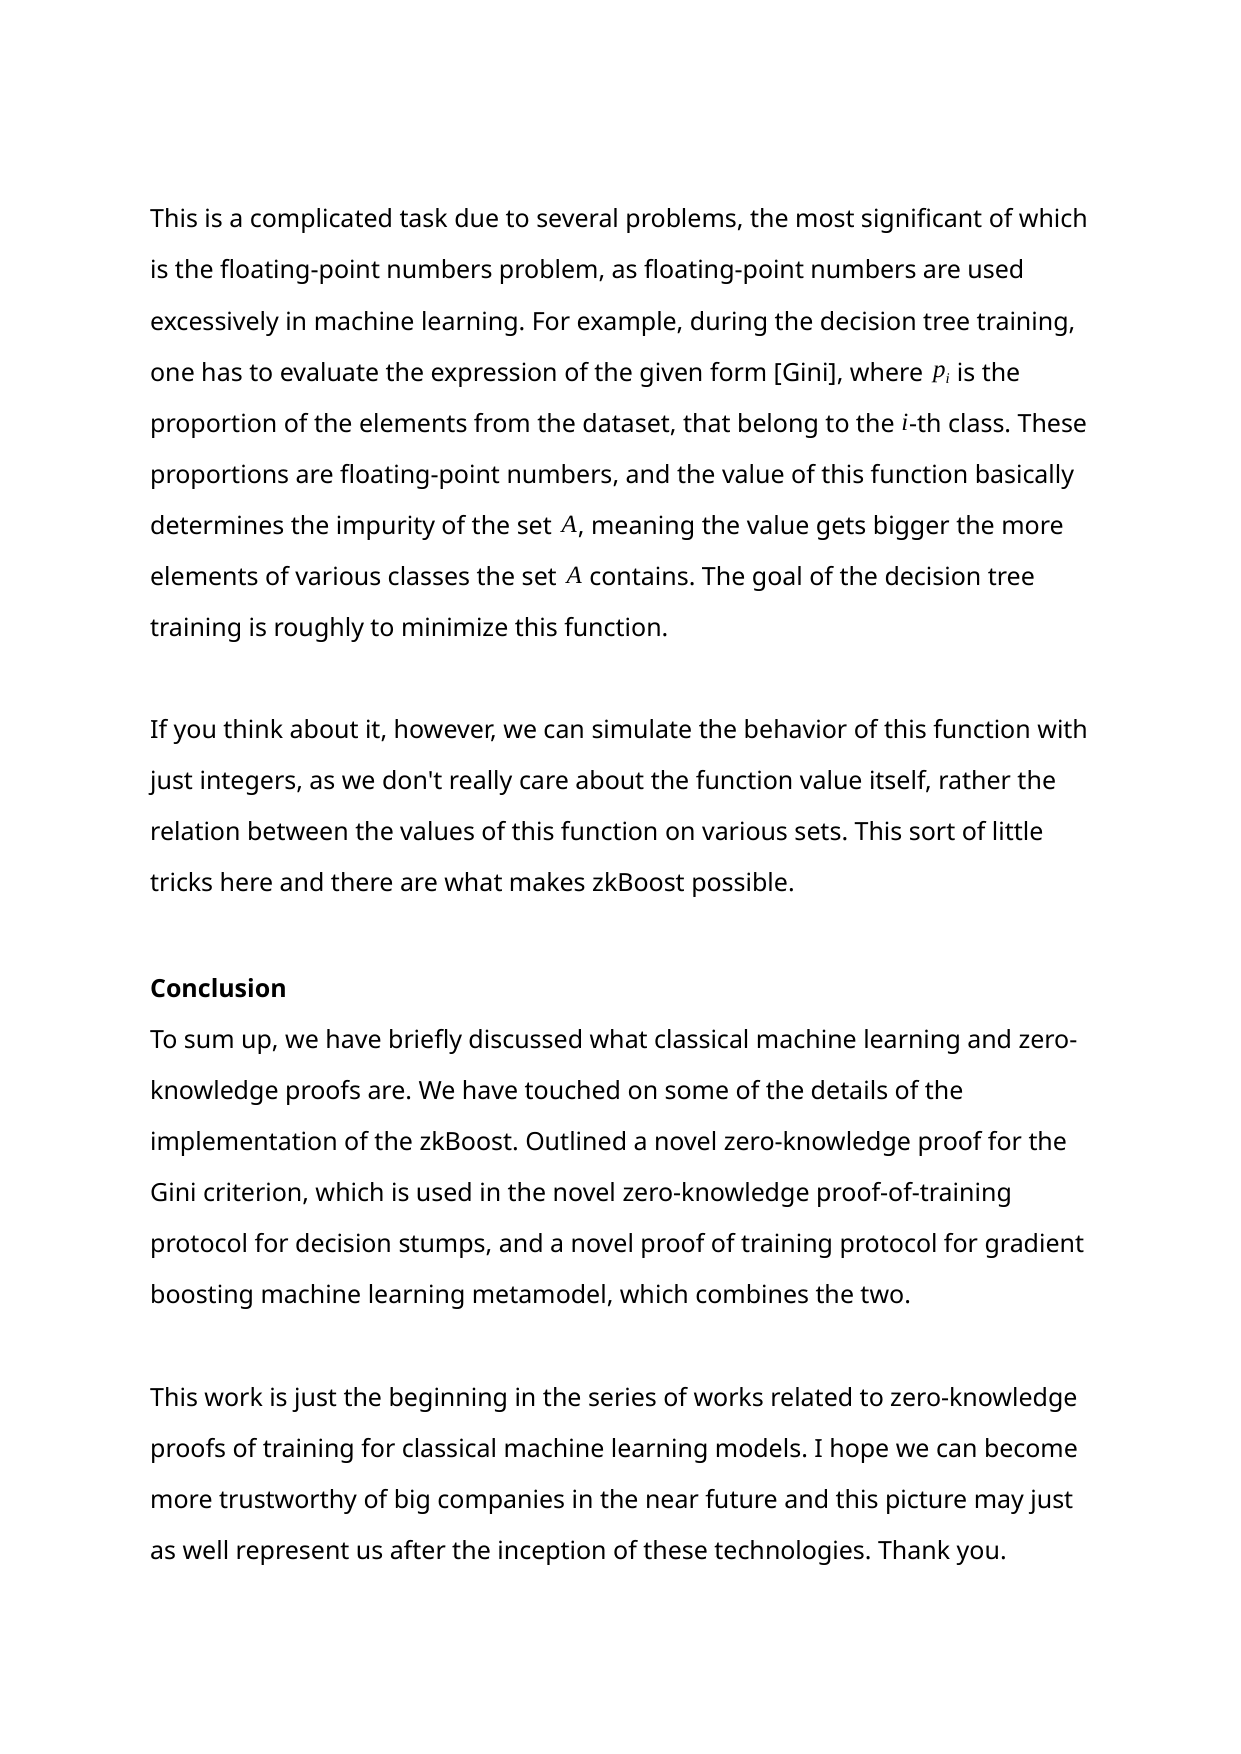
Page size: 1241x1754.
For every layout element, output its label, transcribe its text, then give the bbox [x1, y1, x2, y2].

text This is a complicated task due to several problems, the most significant of which is the floating-point numbers problem, as floating-point numbers are used excessively in machine learning. For example, during the decision tree training, one has to evaluate the expression of the given form [Gini], where is the proportion of the elements from the dataset, that belong to the -th class. These proportions are floating-point numbers, and the value of this function basically determines the impurity of the set , meaning the value gets bigger the more elements of various classes the set contains. The goal of the decision tree training is roughly to minimize this function. [150, 201, 1090, 643]
text If you think about it, however, we can simulate the behavior of this function with just integers, as we don't really care about the function value itself, rather the relation between the values of this function on various sets. This sort of little tricks here and there are what makes zkBoost possible. [150, 711, 1090, 899]
subtitle Conclusion [150, 971, 1090, 1005]
text This work is just the beginning in the series of works related to zero-knowledge proofs of training for classical machine learning models. I hope we can become more trustworthy of big companies in the near future and this picture may just as well represent us after the inception of these technologies. Thank you. [150, 1379, 1090, 1566]
text To sum up, we have briefly discussed what classical machine learning and zero-knowledge proofs are. We have touched on some of the details of the implementation of the zkBoost. Outlined a novel zero-knowledge proof for the Gini criterion, which is used in the novel zero-knowledge proof-of-training protocol for decision stumps, and a novel proof of training protocol for gradient boosting machine learning metamodel, which combines the two. [150, 1022, 1090, 1311]
